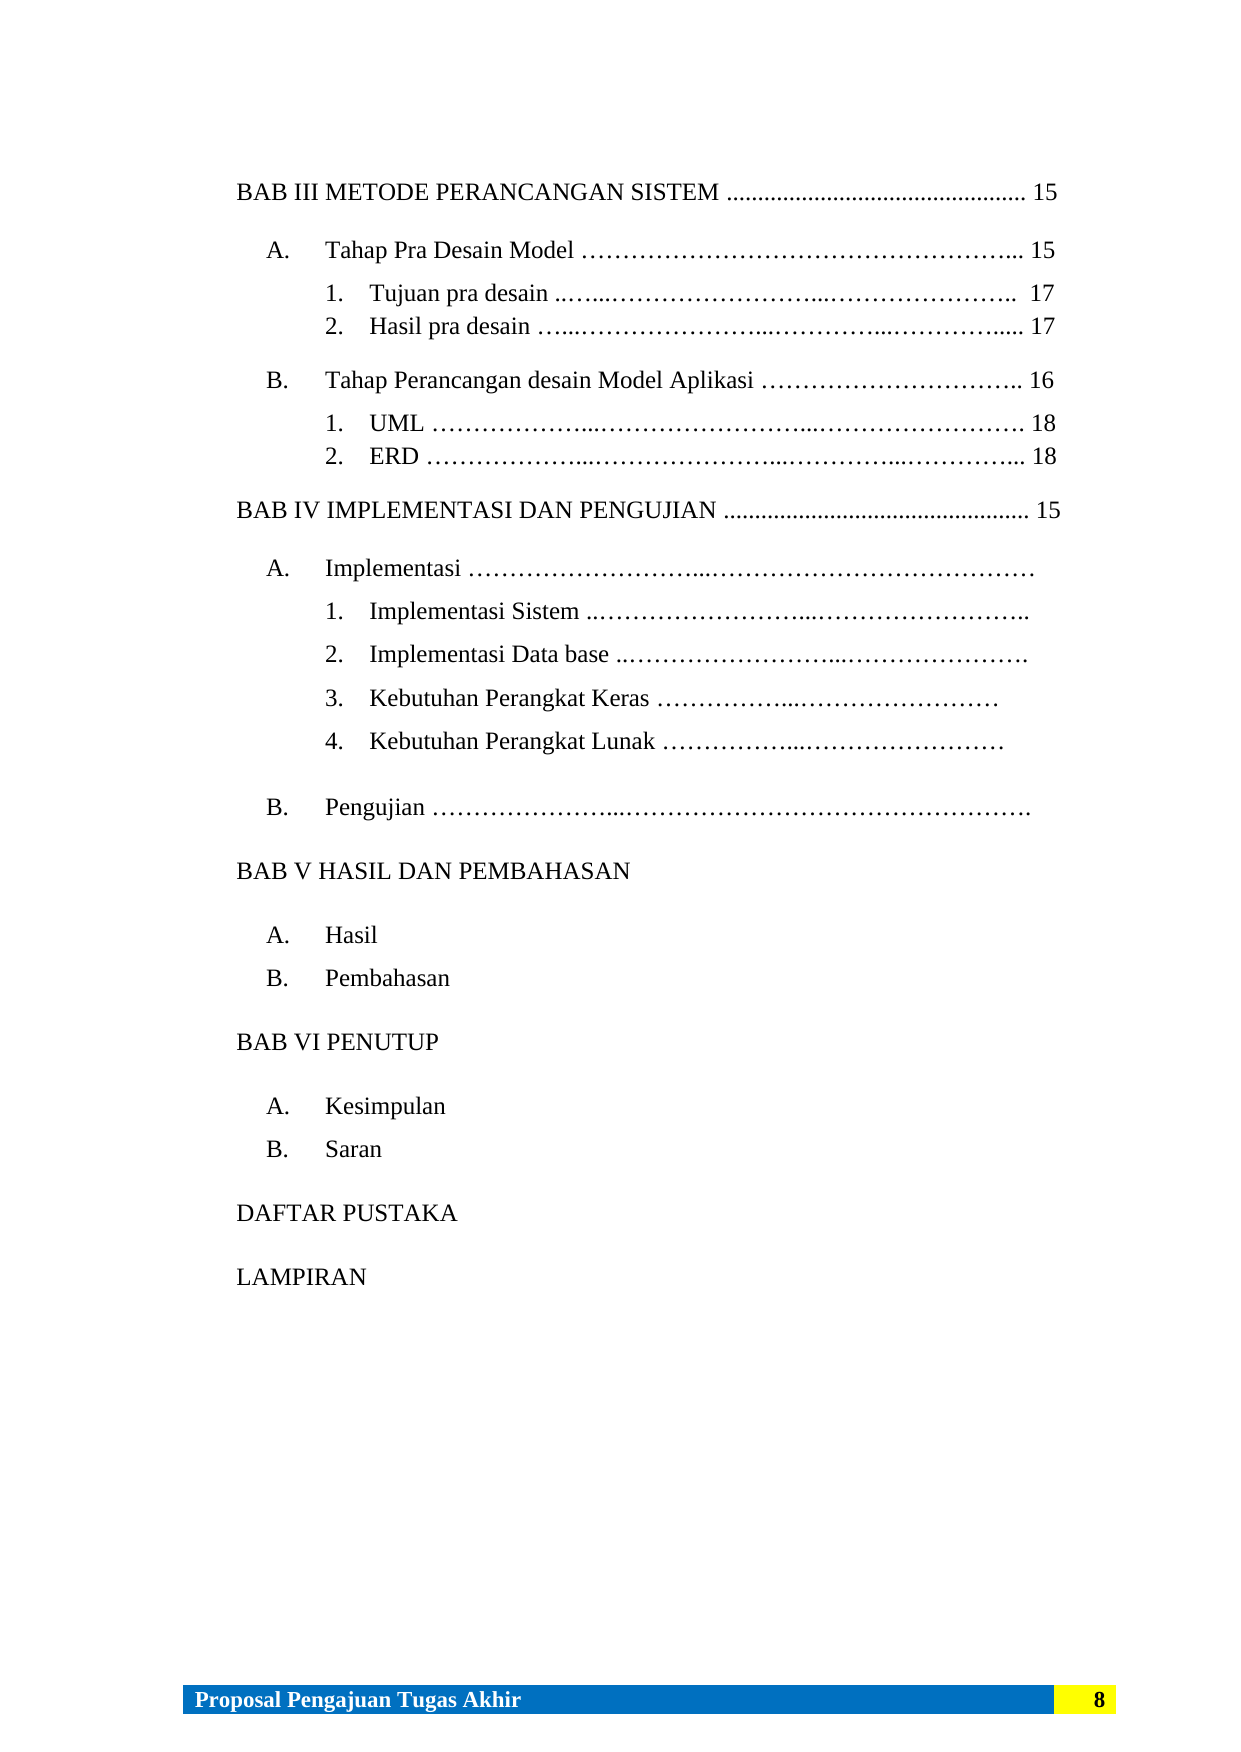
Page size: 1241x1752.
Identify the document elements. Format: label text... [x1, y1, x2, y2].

list Tahap Perancangan desain Model Aplikasi ………………………….. 16 [266, 365, 1063, 394]
text DAFTAR PUSTAKA [236, 1198, 1063, 1227]
list Saran [266, 1134, 1063, 1163]
list Implementasi ………………………...………………………………… [266, 553, 1063, 582]
list Tahap Pra Desain Model ……………………………………………... 15 [266, 235, 1063, 264]
text BAB V HASIL DAN PEMBAHASAN [236, 856, 1063, 884]
list Kesimpulan [266, 1091, 1063, 1119]
list Implementasi Data base ..……………………...…………………. [325, 639, 1063, 668]
text LAMPIRAN [236, 1262, 1063, 1291]
text BAB IV IMPLEMENTASI DAN PENGUJIAN ................................................. 15 [236, 495, 723, 524]
list Hasil pra desain …...…………………...…………...…………..... 17 [325, 311, 1063, 340]
list Hasil [266, 920, 1063, 948]
text BAB VI PENUTUP [236, 1027, 1063, 1056]
list Pembahasan [266, 963, 1063, 992]
text BAB III METODE PERANCANGAN SISTEM ................................................ 15 [236, 177, 720, 206]
list UML ………………...……………………...……………………. 18 [311, 408, 1063, 437]
list Implementasi Sistem ..……………………...…………………….. [325, 596, 1063, 625]
list Tujuan pra desain ..…...……………………...………………….. 17 [325, 278, 1063, 307]
list Pengujian …………………...…………………………………………. [266, 792, 1063, 821]
list ERD ………………...…………………...…………...…………... 18 [311, 441, 1063, 470]
list Kebutuhan Perangkat Keras ……………...…………………… [325, 683, 1063, 711]
list Kebutuhan Perangkat Lunak ……………...…………………… [325, 726, 1063, 754]
